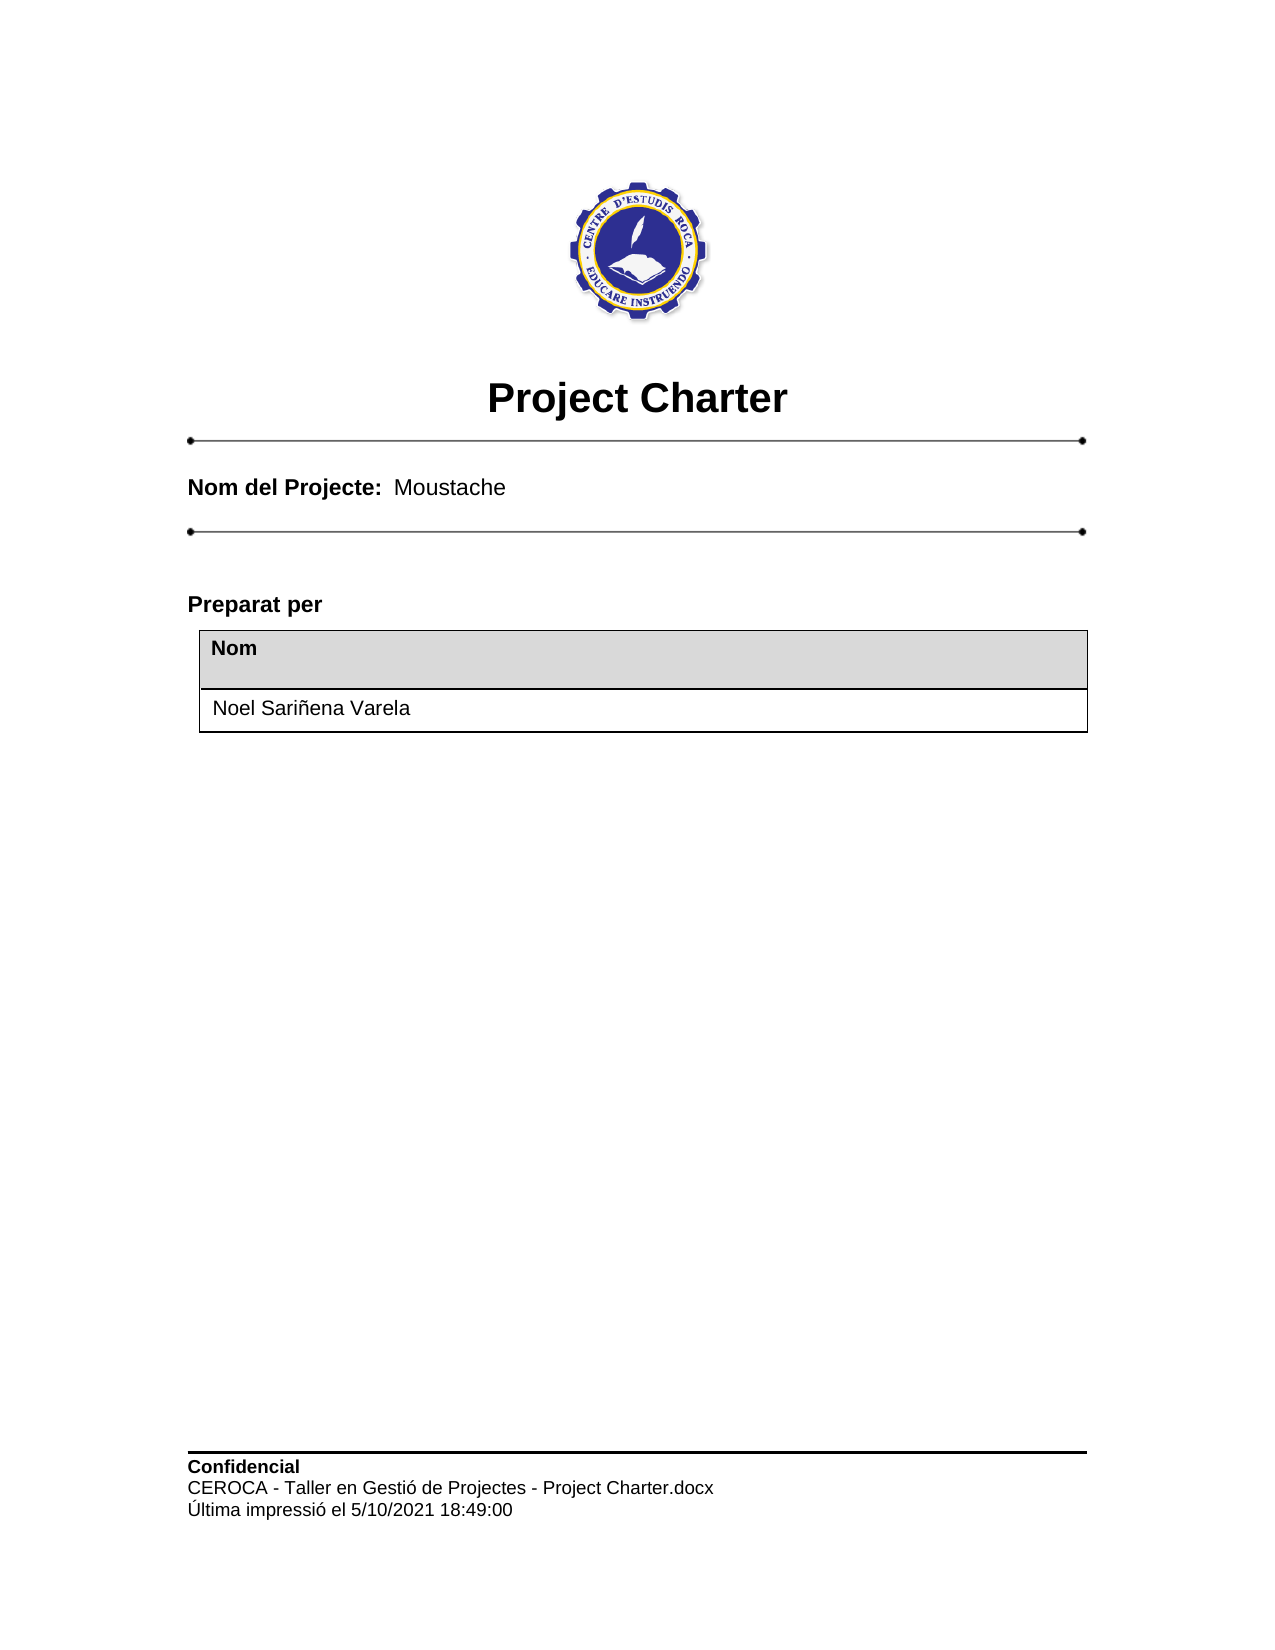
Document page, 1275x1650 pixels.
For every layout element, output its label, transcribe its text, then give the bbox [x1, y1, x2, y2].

picture [187, 525, 1088, 541]
text Project Charter [187, 374, 1087, 422]
picture [187, 434, 1088, 450]
table_header Nom [200, 631, 1087, 688]
picture [564, 177, 711, 326]
text Preparat per [187, 591, 1087, 617]
text Nom del Projecte: Moustache [187, 474, 1087, 501]
table_cell Noel Sariñena Varela [200, 689, 1087, 731]
